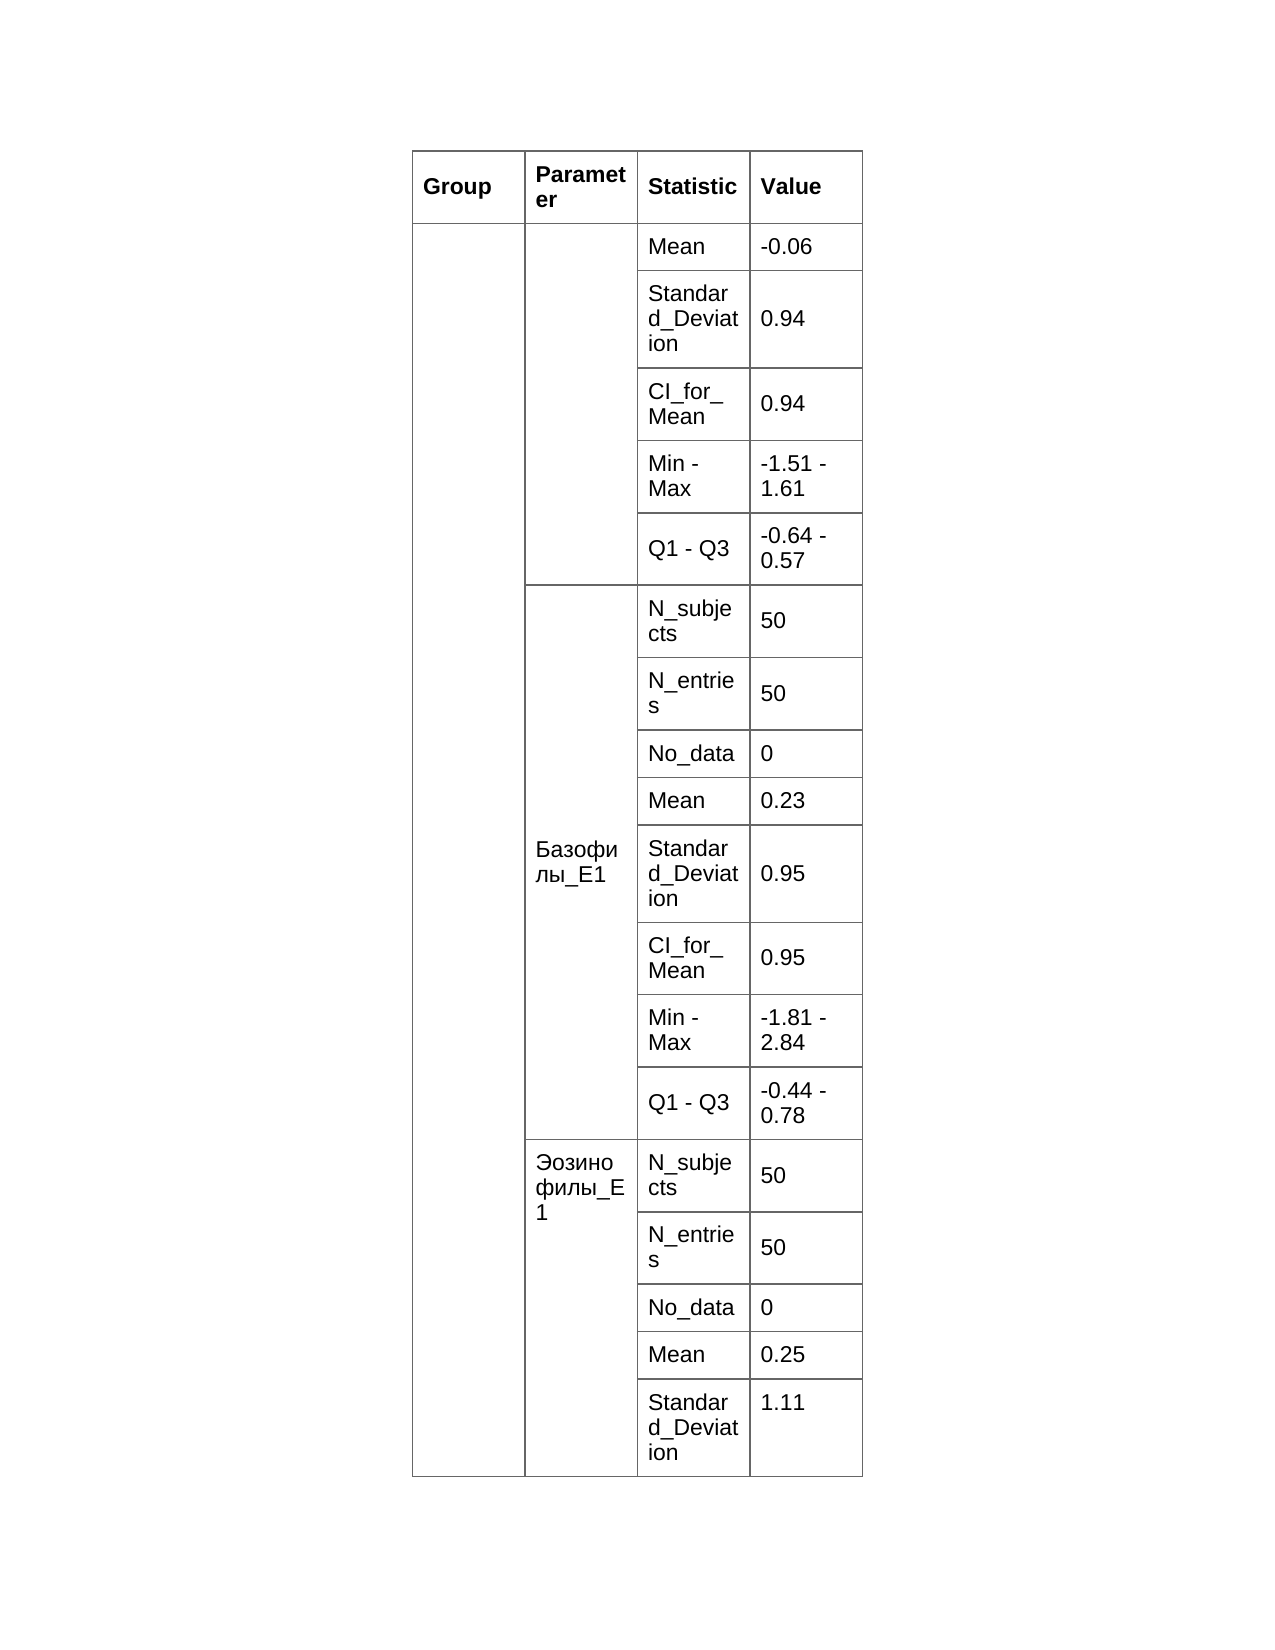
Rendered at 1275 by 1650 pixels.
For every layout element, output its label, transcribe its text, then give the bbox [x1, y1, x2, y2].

table_cell 50 [751, 586, 862, 657]
table_cell No_data [638, 1285, 749, 1331]
table_cell N_entries [638, 1213, 749, 1283]
table_cell -0.44 - 0.78 [751, 1068, 862, 1138]
table_cell Min - Max [638, 441, 749, 512]
table_cell Mean [638, 1332, 749, 1378]
table_cell CI_for_Mean [638, 369, 749, 439]
table_cell 0 [751, 731, 862, 777]
table_cell Standard_Deviation [638, 1380, 749, 1476]
table_cell -1.81 - 2.84 [751, 995, 862, 1066]
table_cell Standard_Deviation [638, 271, 749, 367]
table_cell 0.94 [751, 369, 862, 439]
table_cell 50 [751, 1213, 862, 1283]
table_cell 0.94 [751, 271, 862, 367]
table_cell Q1 - Q3 [638, 1068, 749, 1138]
table_cell No_data [638, 731, 749, 777]
table_header Value [751, 152, 862, 222]
table_cell 50 [751, 1140, 862, 1211]
table_cell Эозинофилы_E1 [526, 1140, 637, 1476]
table_cell Q1 - Q3 [638, 514, 749, 584]
table_cell CI_for_Mean [638, 923, 749, 994]
table_header Parameter [526, 152, 637, 222]
table_header Statistic [638, 152, 749, 222]
table_cell Mean [638, 778, 749, 824]
table_cell 50 [751, 658, 862, 729]
table_cell -0.64 - 0.57 [751, 514, 862, 584]
table_cell -1.51 - 1.61 [751, 441, 862, 512]
table_cell Min - Max [638, 995, 749, 1066]
table_cell N_subjects [638, 586, 749, 657]
table_header Group [413, 152, 524, 222]
table_cell 0.95 [751, 826, 862, 921]
table_cell N_entries [638, 658, 749, 729]
table_cell Mean [638, 224, 749, 270]
table_cell 0.95 [751, 923, 862, 994]
table_cell -0.06 [751, 224, 862, 270]
table_cell Базофилы_E1 [526, 586, 637, 1138]
table_cell 0 [751, 1285, 862, 1331]
table_cell N_subjects [638, 1140, 749, 1211]
table_cell 1.11 [751, 1380, 862, 1476]
table_cell 0.25 [751, 1332, 862, 1378]
table_cell 0.23 [751, 778, 862, 824]
table_cell Standard_Deviation [638, 826, 749, 921]
